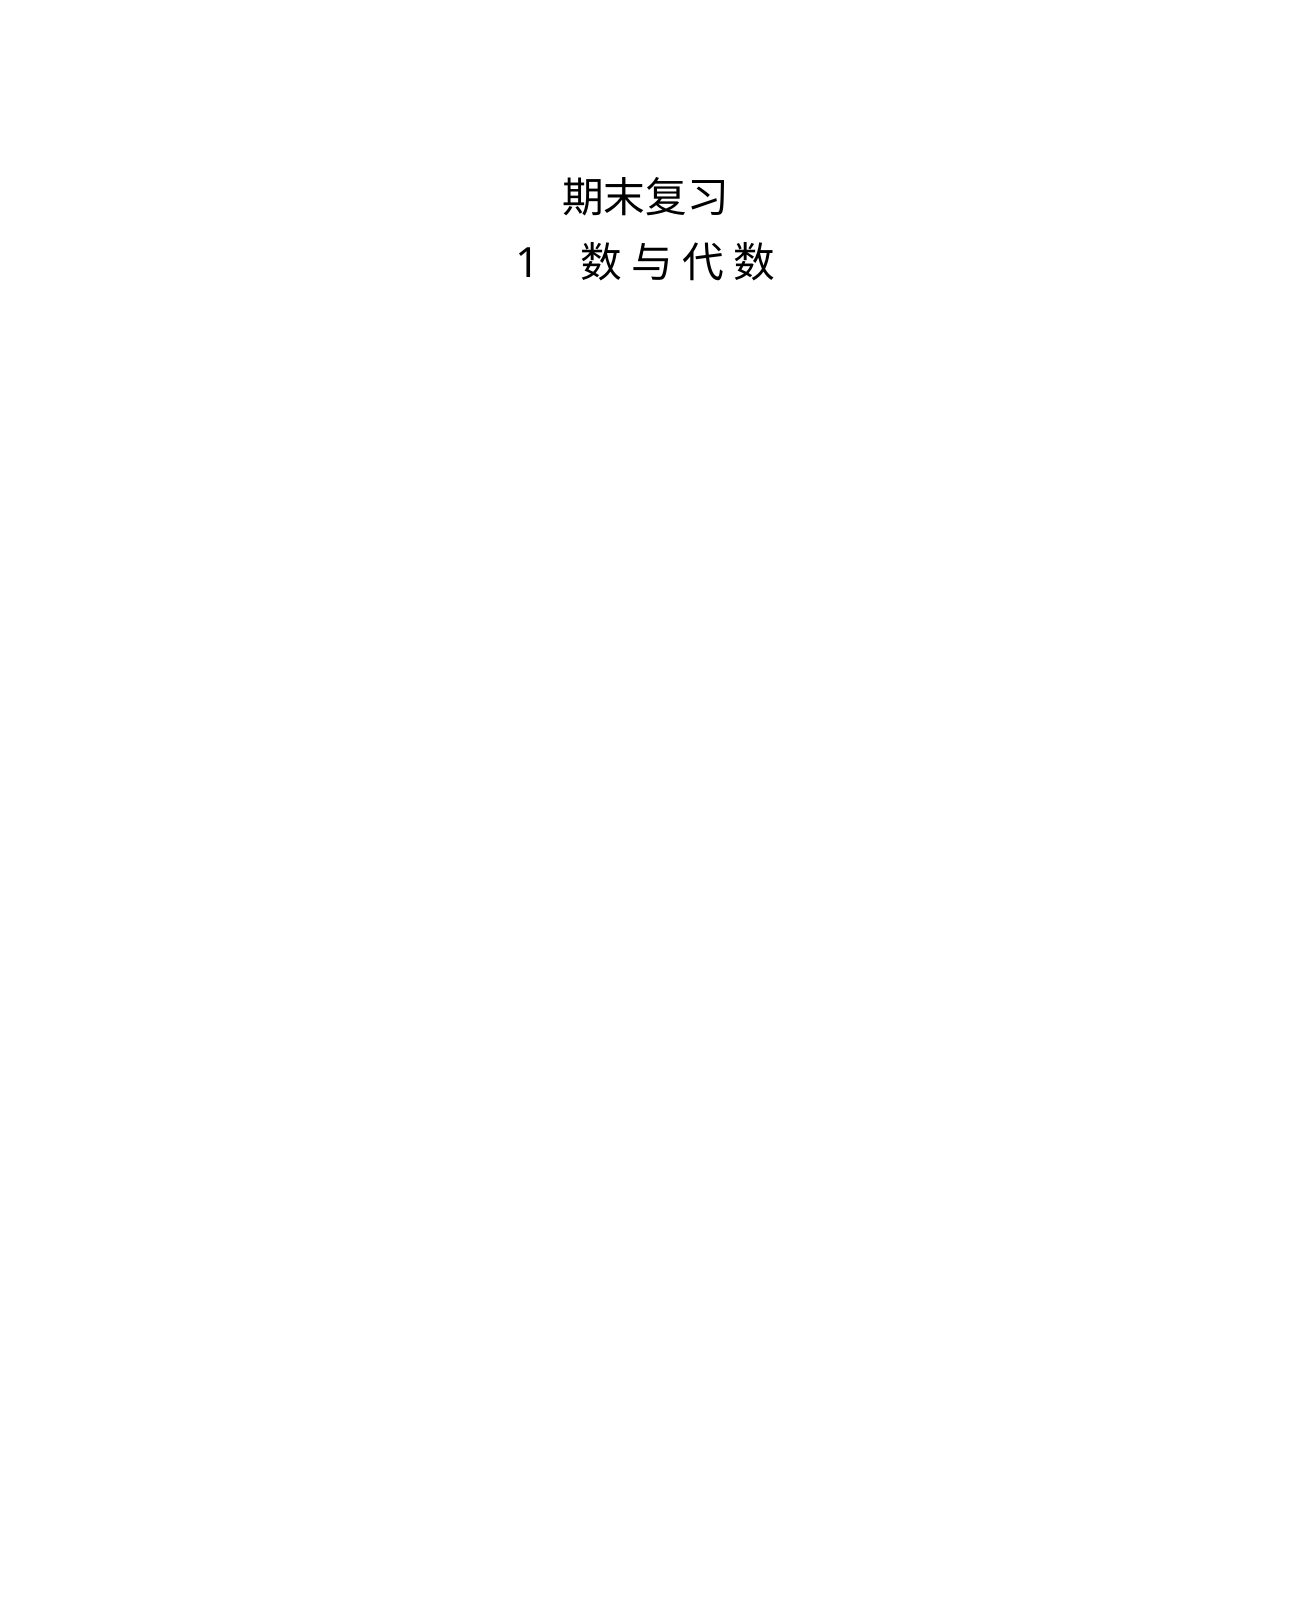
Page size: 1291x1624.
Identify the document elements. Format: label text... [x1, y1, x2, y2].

text 期末复习 [187, 161, 1103, 226]
text 1 数 与 代 数 [187, 226, 1103, 291]
